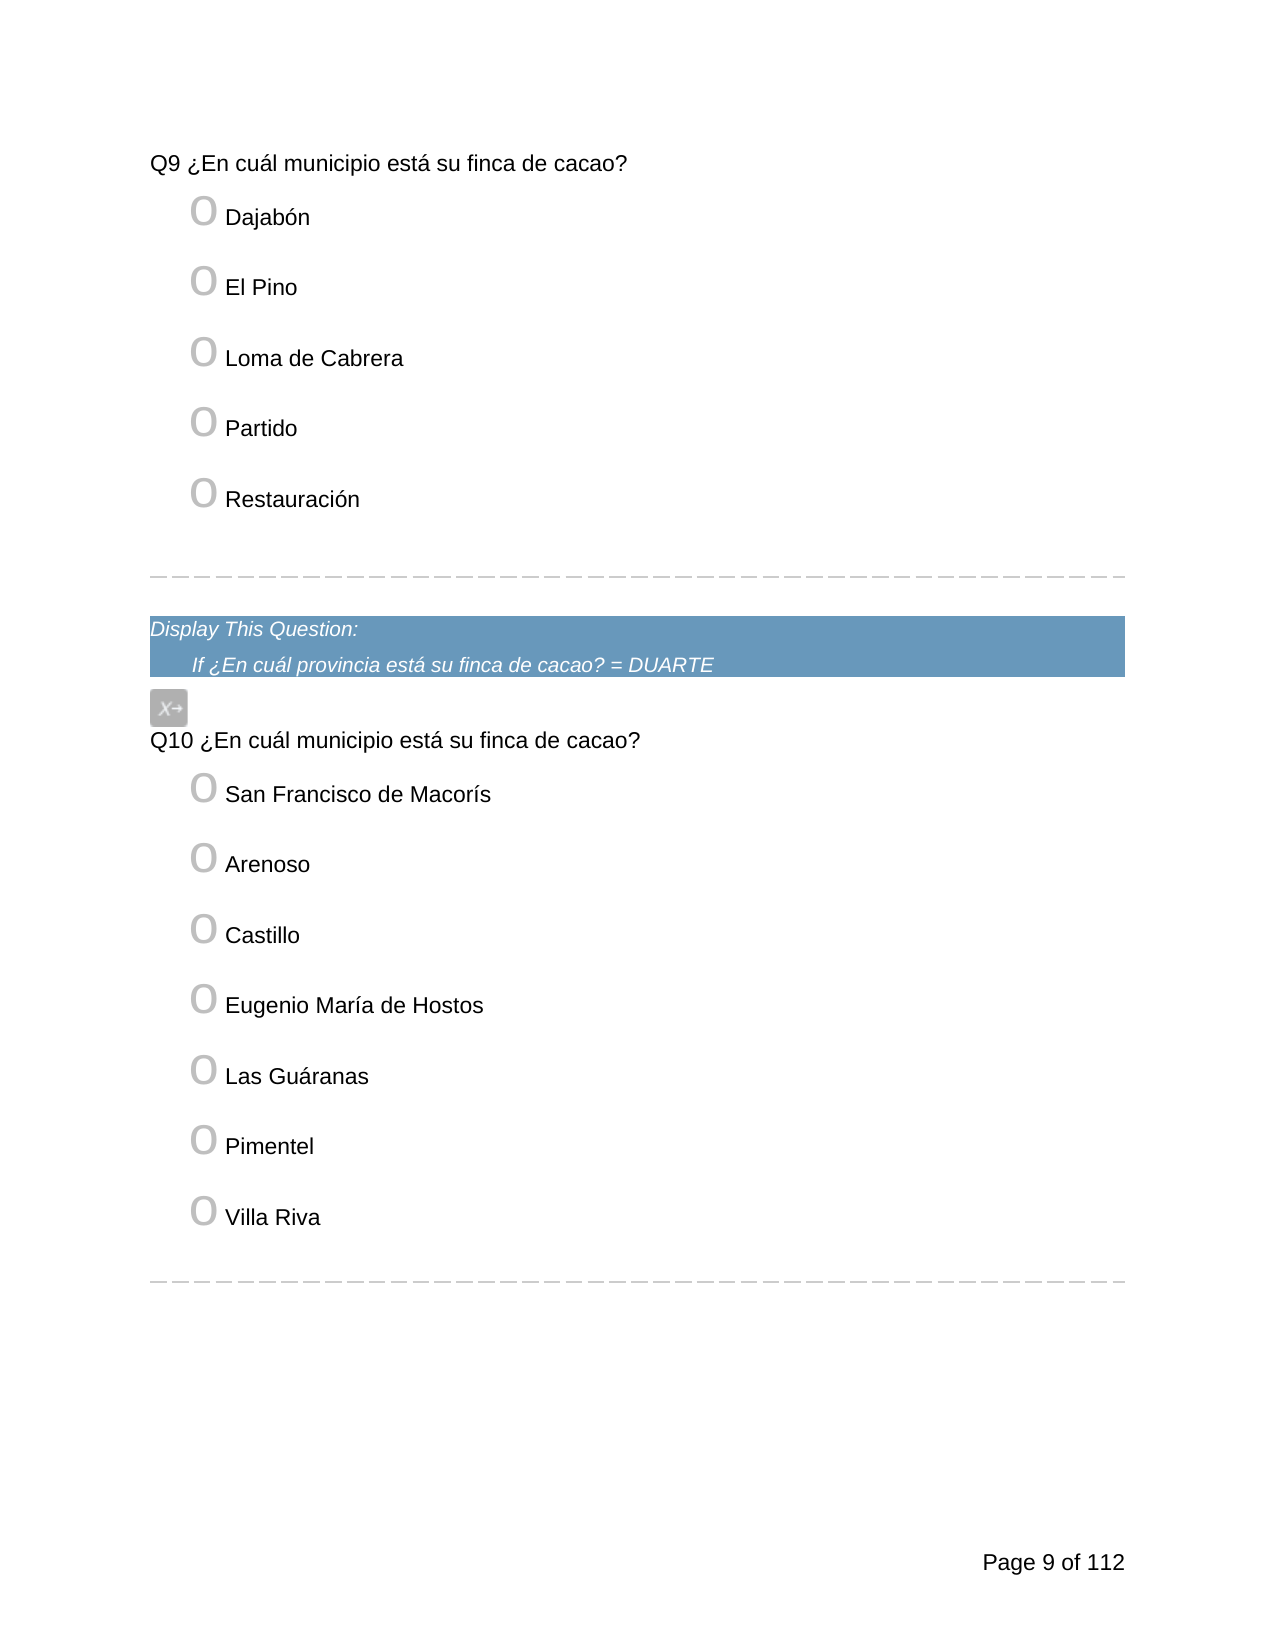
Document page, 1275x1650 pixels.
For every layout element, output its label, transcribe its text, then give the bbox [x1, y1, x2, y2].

text Q10 ¿En cuál municipio está su finca de cacao? [150, 727, 1125, 753]
list Dajabón [187, 180, 1125, 242]
list Pimentel [187, 1110, 1125, 1171]
text Display This Question: [150, 616, 1125, 640]
list Partido [187, 392, 1125, 453]
list San Francisco de Macorís [187, 757, 1125, 818]
list Castillo [187, 898, 1125, 959]
picture [150, 689, 188, 727]
list Eugenio María de Hostos [187, 969, 1125, 1030]
list Villa Riva [187, 1180, 1125, 1242]
list Restauración [187, 462, 1125, 524]
list Las Guáranas [187, 1039, 1125, 1101]
list El Pino [187, 251, 1125, 312]
text If ¿En cuál provincia está su finca de cacao? = DUARTE [150, 653, 1125, 677]
list Arenoso [187, 828, 1125, 889]
list Loma de Cabrera [187, 321, 1125, 383]
text Q9 ¿En cuál municipio está su finca de cacao? [150, 150, 1125, 176]
